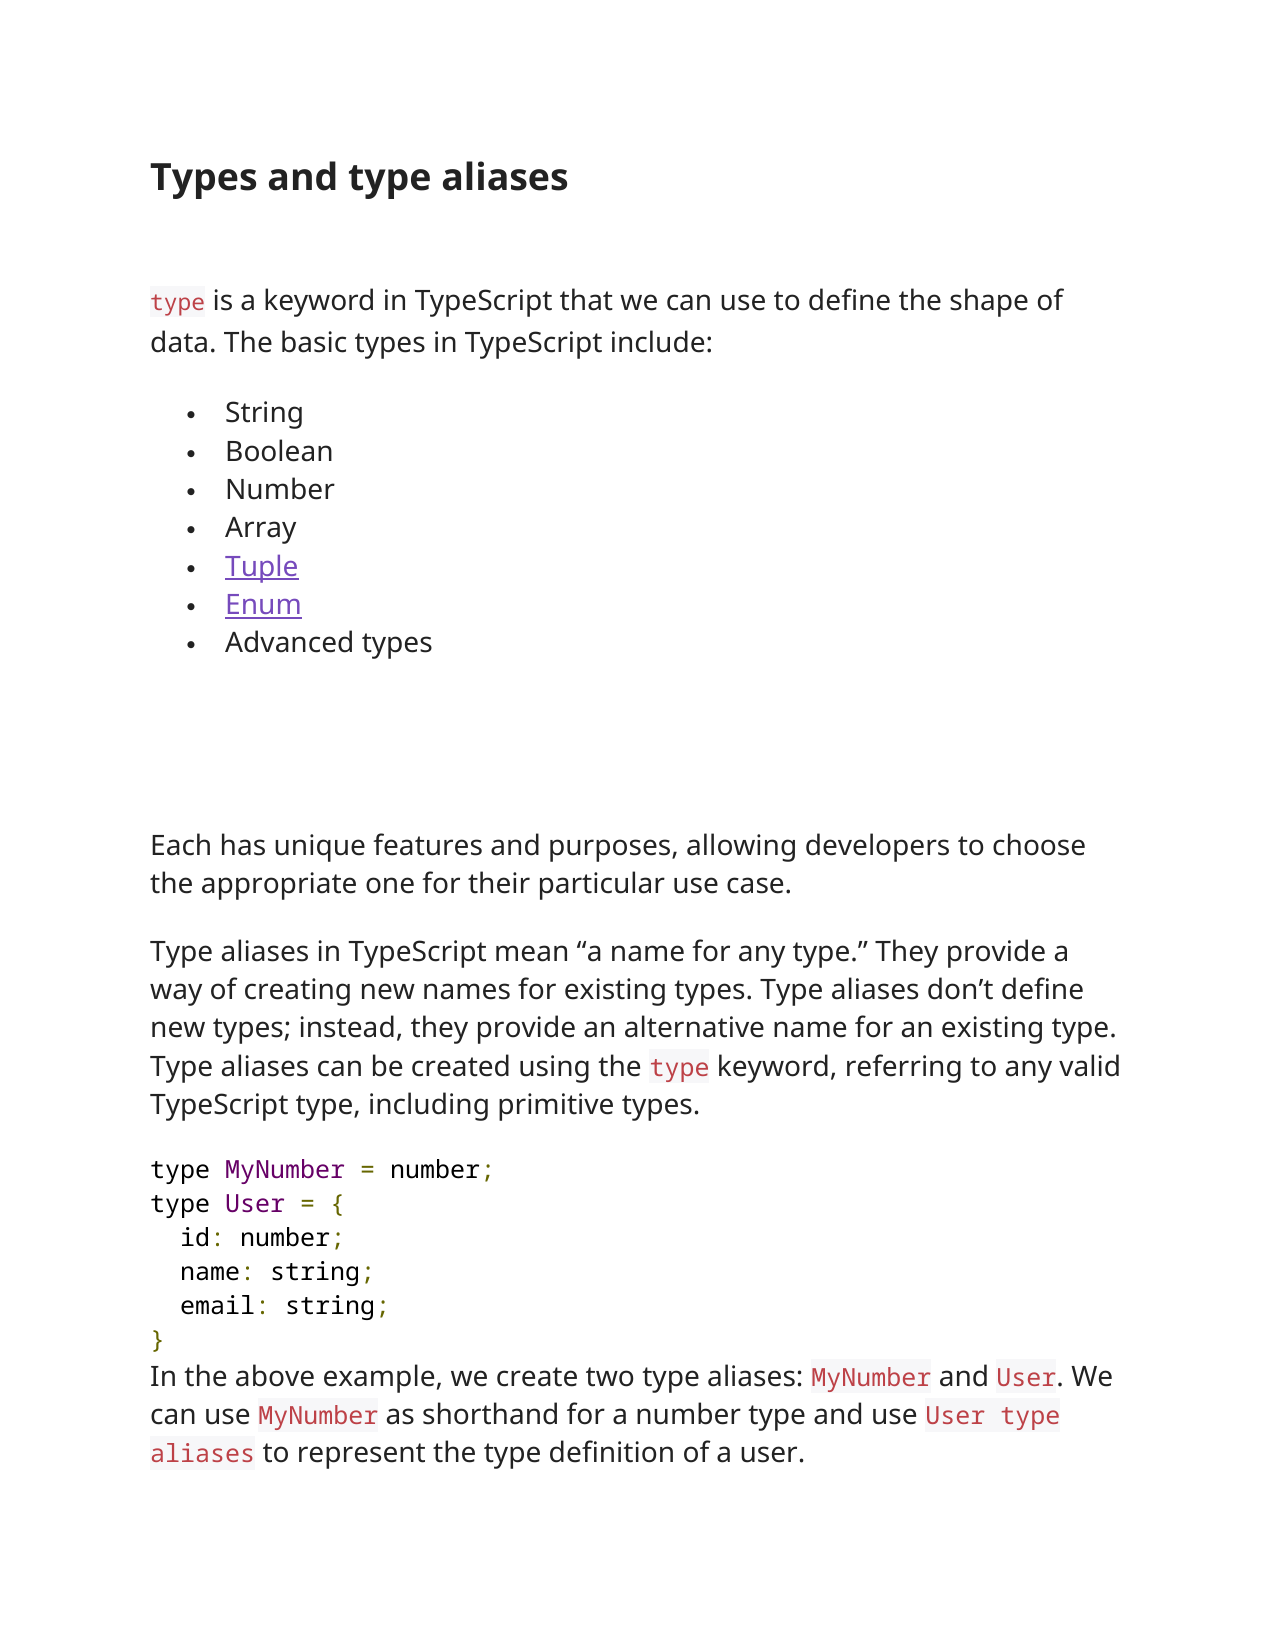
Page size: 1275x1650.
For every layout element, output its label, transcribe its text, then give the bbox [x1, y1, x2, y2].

list Boolean [187, 431, 1125, 469]
list Advanced types [187, 622, 1125, 661]
text Type aliases in TypeScript mean “a name for any type.” They provide a way of creating new names for existing types. Type aliases don’t define new types; instead, they provide an alternative name for an existing type. Type aliases can be created using the type keyword, referring to any valid TypeScript type, including primitive types. [150, 931, 1125, 1122]
text } [150, 1322, 1125, 1356]
list Tuple [187, 546, 1125, 584]
text type is a keyword in TypeScript that we can use to define the shape of data. The basic types in TypeScript include: [150, 281, 1125, 360]
text type User = { [150, 1186, 1125, 1220]
list String [187, 392, 1125, 431]
text type MyNumber = number; [150, 1152, 1125, 1186]
list Number [187, 469, 1125, 507]
text name: string; [150, 1254, 1125, 1288]
text Each has unique features and purposes, allowing developers to choose the appropriate one for their particular use case. [150, 825, 1125, 902]
list Enum [187, 584, 1125, 622]
text Types and type aliases [150, 150, 1125, 201]
text id: number; [150, 1220, 1125, 1254]
text In the above example, we create two type aliases: MyNumber and User. We can use MyNumber as shorthand for a number type and use User type aliases to represent the type definition of a user. [150, 1356, 1125, 1471]
list Array [187, 507, 1125, 546]
text email: string; [150, 1288, 1125, 1322]
